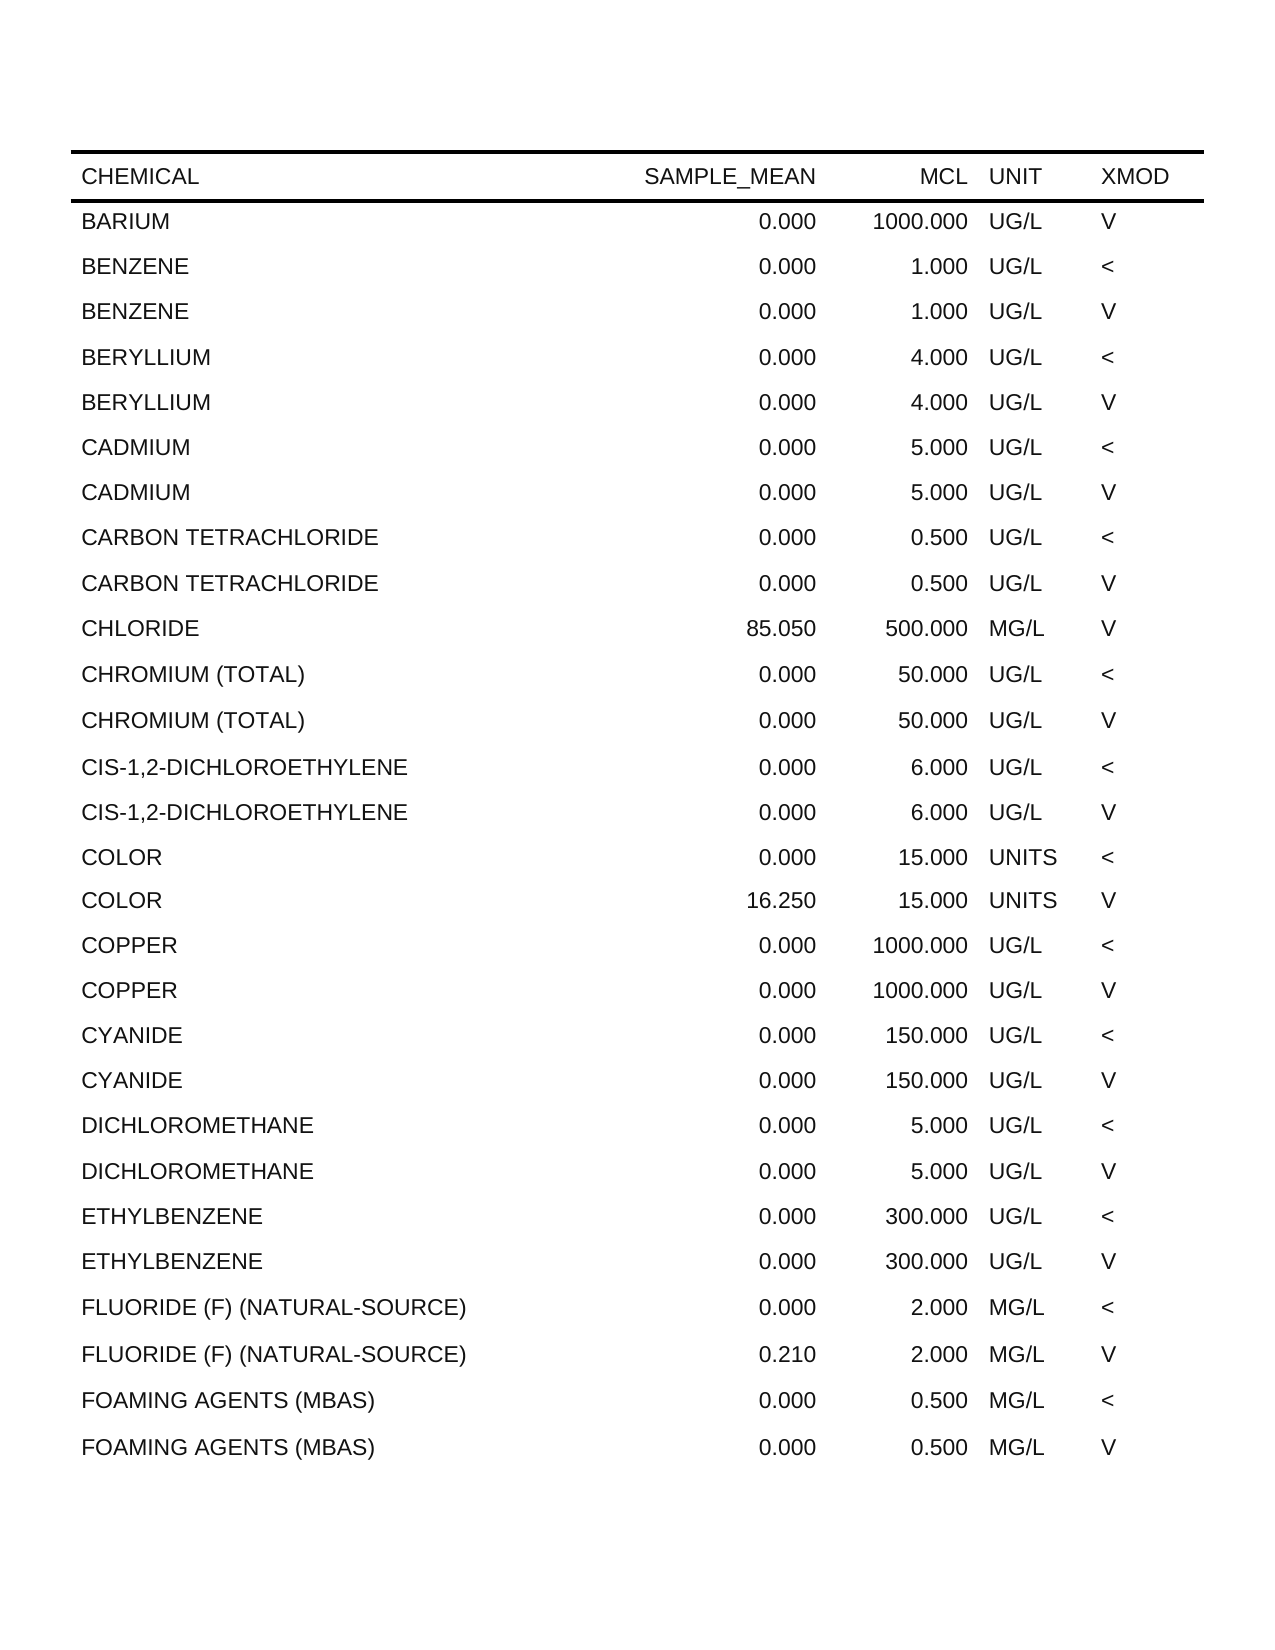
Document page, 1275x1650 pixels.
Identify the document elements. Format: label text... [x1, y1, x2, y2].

table_cell UG/L [978, 560, 1090, 605]
table_cell COPPER [71, 968, 614, 1013]
table_cell 16.250 [614, 879, 826, 922]
table_cell UG/L [978, 379, 1090, 424]
table_cell BARIUM [71, 203, 614, 244]
table_cell 0.000 [614, 1148, 826, 1193]
table_cell V [1090, 1424, 1204, 1470]
table_header UNIT [978, 154, 1090, 198]
table_cell 0.000 [614, 1284, 826, 1331]
table_cell UG/L [978, 515, 1090, 560]
table_cell 0.000 [614, 790, 826, 835]
table_cell UG/L [978, 744, 1090, 789]
table_cell UG/L [978, 1239, 1090, 1284]
table_cell 0.000 [614, 651, 826, 697]
table_header SAMPLE_MEAN [614, 154, 826, 198]
table_cell UG/L [978, 697, 1090, 744]
table_cell UG/L [978, 203, 1090, 244]
table_cell FLUORIDE (F) (NATURAL-SOURCE) [71, 1284, 614, 1331]
table_cell V [1090, 968, 1204, 1013]
table_cell < [1090, 1013, 1204, 1058]
table_cell COLOR [71, 879, 614, 922]
table_cell V [1090, 1148, 1204, 1193]
table_cell 6.000 [826, 790, 978, 835]
table_cell 0.210 [614, 1331, 826, 1377]
table_cell FOAMING AGENTS (MBAS) [71, 1424, 614, 1470]
table_cell UG/L [978, 1058, 1090, 1103]
table_cell FOAMING AGENTS (MBAS) [71, 1377, 614, 1424]
table_cell FLUORIDE (F) (NATURAL-SOURCE) [71, 1331, 614, 1377]
table_cell 300.000 [826, 1194, 978, 1239]
table_cell MG/L [978, 1284, 1090, 1331]
table_cell 0.500 [826, 515, 978, 560]
table_cell CHLORIDE [71, 605, 614, 651]
table_cell 15.000 [826, 835, 978, 879]
table_cell 1000.000 [826, 203, 978, 244]
table_cell UNITS [978, 835, 1090, 879]
table_cell CADMIUM [71, 425, 614, 470]
table_cell 5.000 [826, 1103, 978, 1148]
table_cell 300.000 [826, 1239, 978, 1284]
table_cell V [1090, 605, 1204, 651]
table_cell V [1090, 879, 1204, 922]
table_cell UG/L [978, 1103, 1090, 1148]
table_cell 85.050 [614, 605, 826, 651]
table_cell 0.000 [614, 1103, 826, 1148]
table_cell 0.000 [614, 1239, 826, 1284]
table_cell UG/L [978, 425, 1090, 470]
table_cell V [1090, 203, 1204, 244]
table_cell 0.000 [614, 835, 826, 879]
table_cell BERYLLIUM [71, 379, 614, 424]
table_cell CADMIUM [71, 470, 614, 515]
table_cell BENZENE [71, 289, 614, 334]
table_header XMOD [1090, 154, 1204, 198]
table_cell 4.000 [826, 379, 978, 424]
table_cell UG/L [978, 651, 1090, 697]
table_cell UG/L [978, 922, 1090, 967]
table_cell < [1090, 425, 1204, 470]
table_cell 1.000 [826, 289, 978, 334]
table_cell 0.000 [614, 744, 826, 789]
table_cell V [1090, 790, 1204, 835]
table_cell 0.000 [614, 697, 826, 744]
table_cell 0.000 [614, 1013, 826, 1058]
table_cell 0.500 [826, 1424, 978, 1470]
table_cell UG/L [978, 289, 1090, 334]
table_cell BERYLLIUM [71, 334, 614, 379]
table_cell V [1090, 1239, 1204, 1284]
table_cell 15.000 [826, 879, 978, 922]
table_cell 0.000 [614, 1377, 826, 1424]
table_cell DICHLOROMETHANE [71, 1103, 614, 1148]
table_cell MG/L [978, 1424, 1090, 1470]
table_cell V [1090, 379, 1204, 424]
table_cell < [1090, 1377, 1204, 1424]
table_cell 5.000 [826, 470, 978, 515]
table_cell UG/L [978, 244, 1090, 289]
table_cell < [1090, 244, 1204, 289]
table_cell 2.000 [826, 1284, 978, 1331]
table_cell MG/L [978, 1377, 1090, 1424]
table_cell CIS-1,2-DICHLOROETHYLENE [71, 744, 614, 789]
table_cell < [1090, 1103, 1204, 1148]
table_cell UG/L [978, 470, 1090, 515]
table_cell UG/L [978, 790, 1090, 835]
table_cell 0.000 [614, 379, 826, 424]
table_cell < [1090, 1284, 1204, 1331]
table_header CHEMICAL [71, 154, 614, 198]
table_cell V [1090, 697, 1204, 744]
table_cell UG/L [978, 968, 1090, 1013]
table_cell 5.000 [826, 1148, 978, 1193]
table_cell 50.000 [826, 651, 978, 697]
table_cell 4.000 [826, 334, 978, 379]
table_cell < [1090, 1194, 1204, 1239]
table_cell 2.000 [826, 1331, 978, 1377]
table_cell 1000.000 [826, 922, 978, 967]
table_cell V [1090, 289, 1204, 334]
table_cell DICHLOROMETHANE [71, 1148, 614, 1193]
table_cell < [1090, 835, 1204, 879]
table_cell 0.000 [614, 922, 826, 967]
table_cell 0.000 [614, 560, 826, 605]
table_cell BENZENE [71, 244, 614, 289]
table_cell 0.000 [614, 244, 826, 289]
table_cell 0.500 [826, 560, 978, 605]
table_cell 0.000 [614, 1058, 826, 1103]
table_cell 0.000 [614, 289, 826, 334]
table_cell 150.000 [826, 1058, 978, 1103]
table_cell 0.000 [614, 515, 826, 560]
table_header MCL [826, 154, 978, 198]
table_cell < [1090, 651, 1204, 697]
table_cell UNITS [978, 879, 1090, 922]
table_cell CHROMIUM (TOTAL) [71, 651, 614, 697]
table_cell 0.500 [826, 1377, 978, 1424]
table_cell CARBON TETRACHLORIDE [71, 560, 614, 605]
table_cell 0.000 [614, 1194, 826, 1239]
table_cell 150.000 [826, 1013, 978, 1058]
table_cell ETHYLBENZENE [71, 1239, 614, 1284]
table_cell COPPER [71, 922, 614, 967]
table_cell UG/L [978, 334, 1090, 379]
table_cell < [1090, 515, 1204, 560]
table_cell CYANIDE [71, 1013, 614, 1058]
table_cell MG/L [978, 1331, 1090, 1377]
table_cell 0.000 [614, 470, 826, 515]
table_cell UG/L [978, 1148, 1090, 1193]
table_cell V [1090, 560, 1204, 605]
table_cell CYANIDE [71, 1058, 614, 1103]
table_cell V [1090, 470, 1204, 515]
table_cell 500.000 [826, 605, 978, 651]
table_cell 50.000 [826, 697, 978, 744]
table_cell 0.000 [614, 968, 826, 1013]
table_cell 0.000 [614, 425, 826, 470]
table_cell UG/L [978, 1194, 1090, 1239]
table_cell 1.000 [826, 244, 978, 289]
table_cell V [1090, 1331, 1204, 1377]
table_cell CHROMIUM (TOTAL) [71, 697, 614, 744]
table_cell CARBON TETRACHLORIDE [71, 515, 614, 560]
table_cell 6.000 [826, 744, 978, 789]
table_cell ETHYLBENZENE [71, 1194, 614, 1239]
table_cell COLOR [71, 835, 614, 879]
table_cell 5.000 [826, 425, 978, 470]
table_cell < [1090, 922, 1204, 967]
table_cell 0.000 [614, 203, 826, 244]
table_cell CIS-1,2-DICHLOROETHYLENE [71, 790, 614, 835]
table_cell < [1090, 334, 1204, 379]
table_cell 0.000 [614, 334, 826, 379]
table_cell 0.000 [614, 1424, 826, 1470]
table_cell 1000.000 [826, 968, 978, 1013]
table_cell < [1090, 744, 1204, 789]
table_cell V [1090, 1058, 1204, 1103]
table_cell UG/L [978, 1013, 1090, 1058]
table_cell MG/L [978, 605, 1090, 651]
